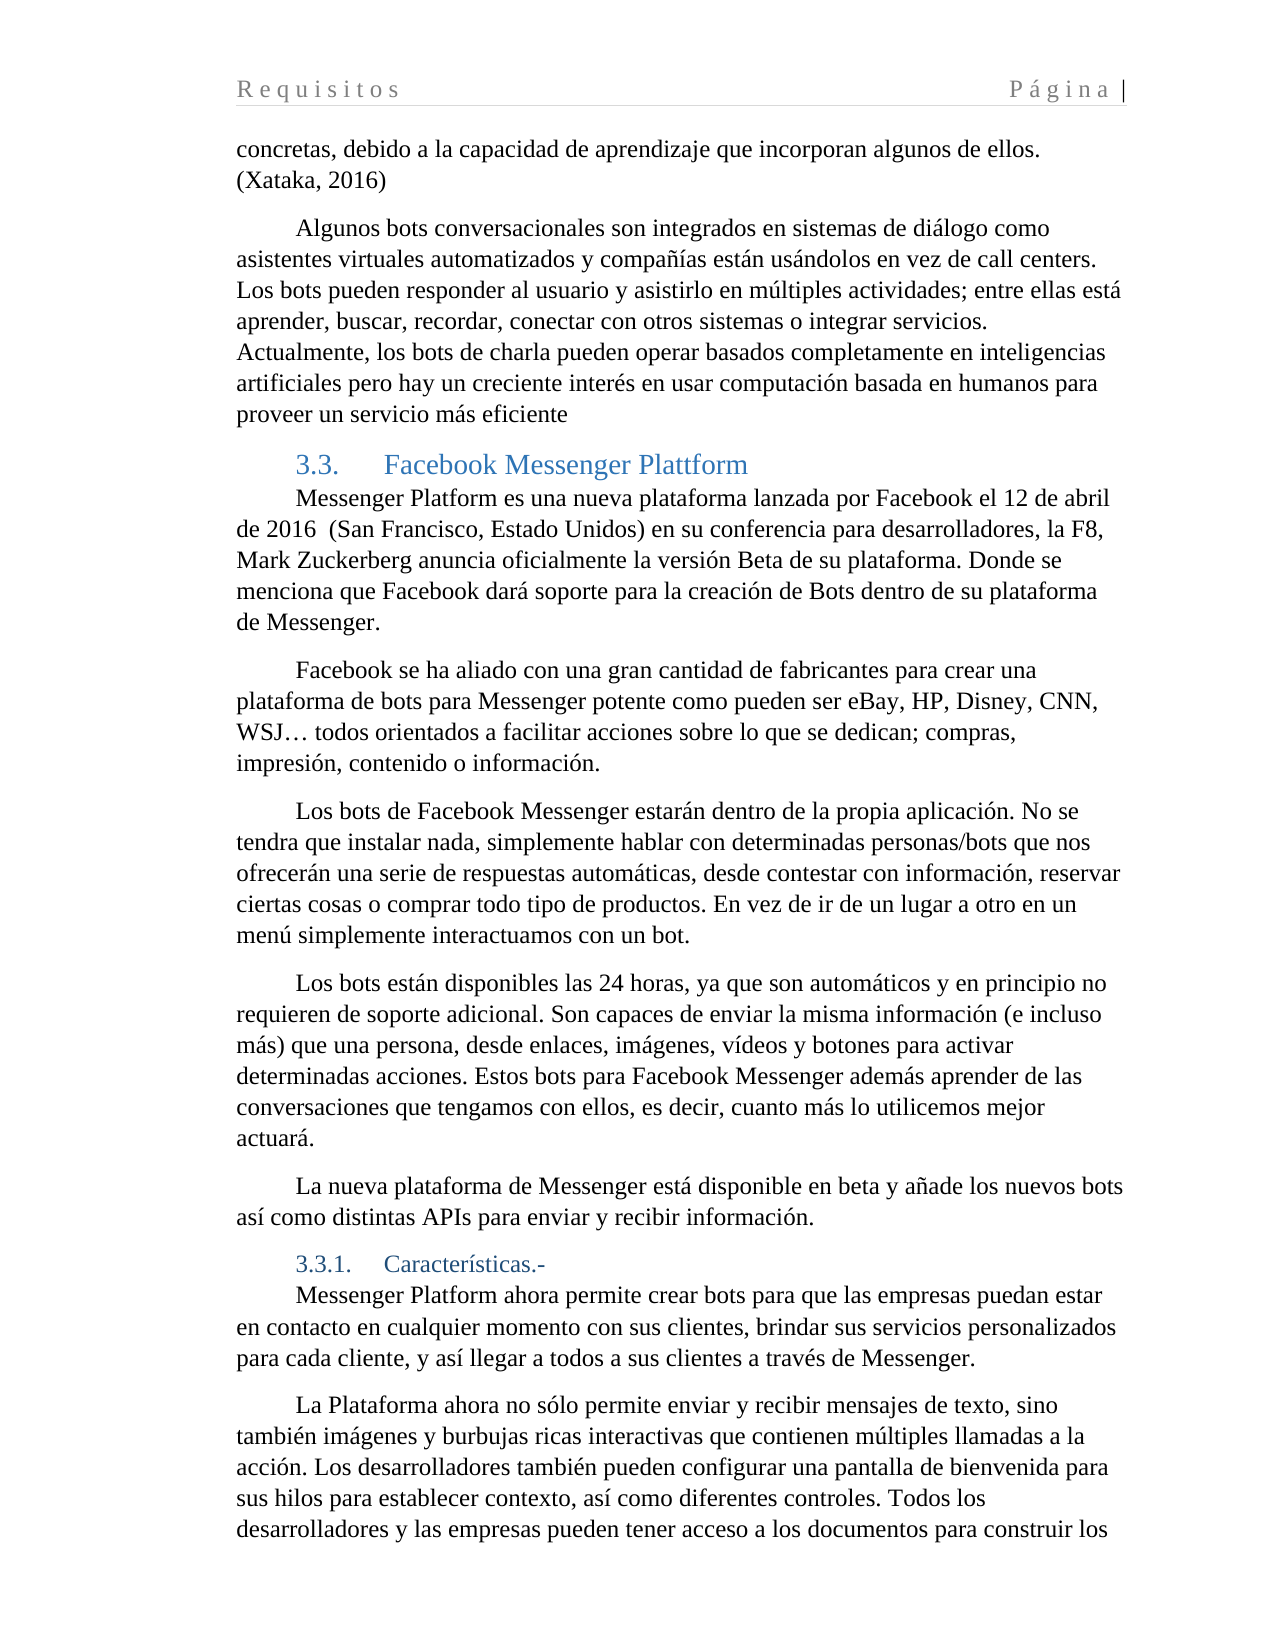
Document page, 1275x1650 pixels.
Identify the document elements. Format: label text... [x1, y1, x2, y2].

text Algunos bots conversacionales son integrados en sistemas de diálogo como asistentes virtuales automatizados y compañías están usándolos en vez de call centers. Los bots pueden responder al usuario y asistirlo en múltiples actividades; entre ellas está aprender, buscar, recordar, conectar con otros sistemas o integrar servicios. Actualmente, los bots de charla pueden operar basados completamente en inteligencias artificiales pero hay un creciente interés en usar computación basada en humanos para proveer un servicio más eficiente [236, 213, 1127, 428]
subtitle Facebook Messenger Plattform [295, 447, 1127, 481]
subtitle Características.- [295, 1249, 1127, 1278]
text La nueva plataforma de Messenger está disponible en beta y añade los nuevos bots así como distintas APIs para enviar y recibir información. [236, 1171, 1127, 1231]
text Los bots están disponibles las 24 horas, ya que son automáticos y en principio no requieren de soporte adicional. Son capaces de enviar la misma información (e incluso más) que una persona, desde enlaces, imágenes, vídeos y botones para activar determinadas acciones. Estos bots para Facebook Messenger además aprender de las conversaciones que tengamos con ellos, es decir, cuanto más lo utilicemos mejor actuará. [236, 968, 1127, 1152]
text Facebook se ha aliado con una gran cantidad de fabricantes para crear una plataforma de bots para Messenger potente como pueden ser eBay, HP, Disney, CNN, WSJ… todos orientados a facilitar acciones sobre lo que se dedican; compras, impresión, contenido o información. [236, 655, 1127, 777]
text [236, 1390, 1127, 1543]
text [236, 134, 1127, 194]
text Messenger Platform es una nueva plataforma lanzada por Facebook el 12 de abril de 2016 (San Francisco, Estado Unidos) en su conferencia para desarrolladores, la F8, Mark Zuckerberg anuncia oficialmente la versión Beta de su plataforma. Donde se menciona que Facebook dará soporte para la creación de Bots dentro de su plataforma de Messenger. [236, 483, 1127, 636]
text Los bots de Facebook Messenger estarán dentro de la propia aplicación. No se tendra que instalar nada, simplemente hablar con determinadas personas/bots que nos ofrecerán una serie de respuestas automáticas, desde contestar con información, reservar ciertas cosas o comprar todo tipo de productos. En vez de ir de un lugar a otro en un menú simplemente interactuamos con un bot. [236, 796, 1127, 949]
text Messenger Platform ahora permite crear bots para que las empresas puedan estar en contacto en cualquier momento con sus clientes, brindar sus servicios personalizados para cada cliente, y así llegar a todos a sus clientes a través de Messenger. [236, 1281, 1127, 1371]
